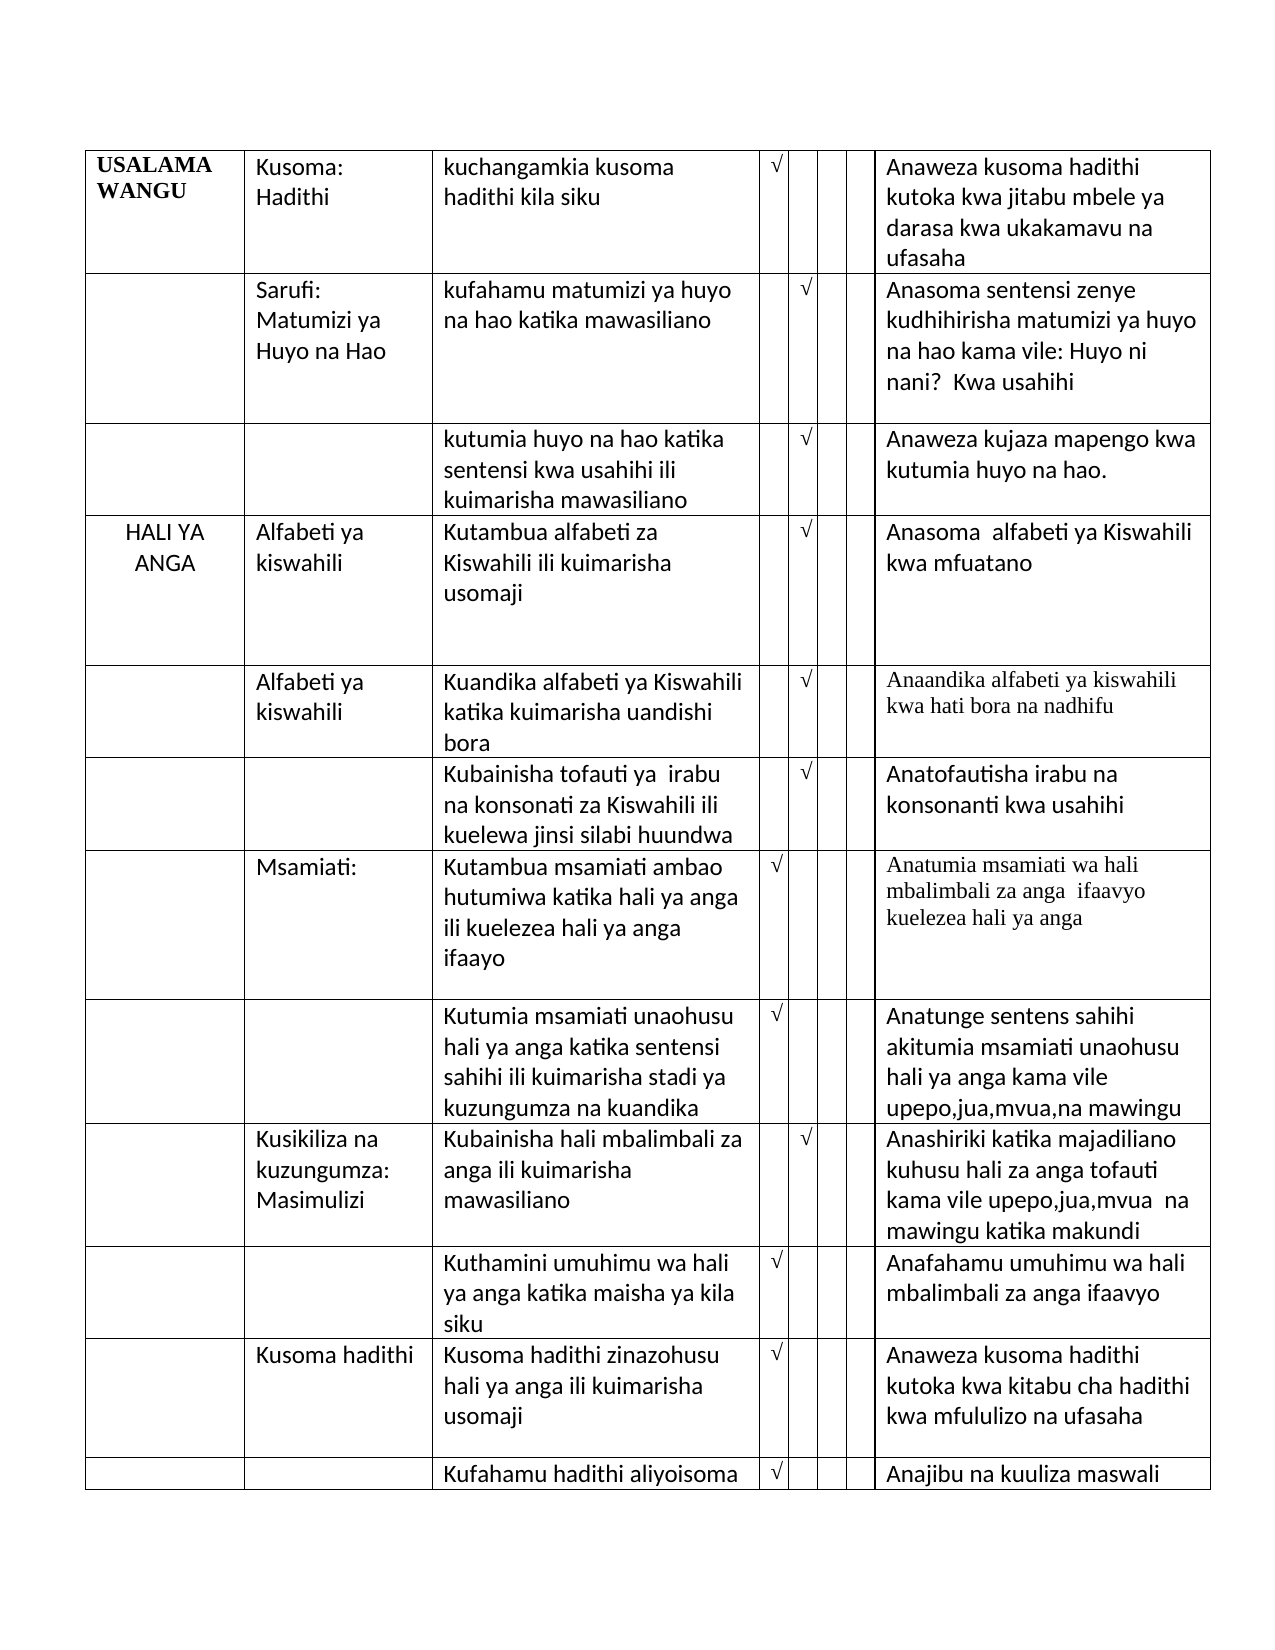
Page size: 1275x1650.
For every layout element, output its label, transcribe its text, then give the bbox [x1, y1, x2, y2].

table_cell [818, 1339, 846, 1457]
table_cell [86, 1458, 244, 1489]
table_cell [433, 1458, 759, 1489]
table_cell [847, 1458, 874, 1489]
table_cell [86, 1339, 244, 1457]
table_cell Kutambua alfabeti za Kiswahili ili kuimarisha usomaji [433, 516, 759, 665]
table_cell Anaandika alfabeti ya kiswahili kwa hati bora na nadhifu [876, 666, 1210, 757]
table_cell [818, 851, 846, 999]
table_cell Kusoma: Hadithi [245, 151, 432, 273]
table_cell [818, 1124, 846, 1246]
table_cell Kubainisha hali mbalimbali za anga ili kuimarisha mawasiliano [433, 1124, 759, 1246]
table_cell Kubainisha tofauti ya irabu na konsonati za Kiswahili ili kuelewa jinsi silabi huundwa [433, 758, 759, 850]
table_cell √ [760, 1339, 788, 1457]
table_cell [789, 1247, 817, 1338]
table_cell [760, 1124, 788, 1246]
table_cell √ [789, 424, 817, 515]
table_cell [789, 1339, 817, 1457]
table_cell [818, 666, 846, 757]
table_cell √ [760, 1247, 788, 1338]
table_cell [818, 424, 846, 515]
table_cell [760, 666, 788, 757]
table_cell USALAMA WANGU [86, 151, 244, 273]
table_cell kufahamu matumizi ya huyo na hao katika mawasiliano [433, 274, 759, 423]
table_cell Kutambua msamiati ambao hutumiwa katika hali ya anga ili kuelezea hali ya anga ifaayo [433, 851, 759, 999]
table_cell [847, 424, 874, 515]
table_cell Anaweza kusoma hadithi kutoka kwa kitabu cha hadithi kwa mfululizo na ufasaha [876, 1339, 1210, 1457]
table_cell Kusoma hadithi [245, 1339, 432, 1457]
table_cell [847, 758, 874, 850]
table_cell Msamiati: [245, 851, 432, 999]
table_cell √ [760, 1458, 788, 1489]
table_cell [245, 758, 432, 850]
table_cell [876, 1458, 1210, 1489]
table_cell [818, 516, 846, 665]
table_cell Kutumia msamiati unaohusu hali ya anga katika sentensi sahihi ili kuimarisha stadi ya kuzungumza na kuandika [433, 1000, 759, 1122]
table_cell [789, 851, 817, 999]
table_cell [86, 424, 244, 515]
table_cell [847, 1000, 874, 1122]
table_cell [818, 1000, 846, 1122]
table_cell [86, 1124, 244, 1246]
table_cell Anaweza kujaza mapengo kwa kutumia huyo na hao. [876, 424, 1210, 515]
table_cell Kuandika alfabeti ya Kiswahili katika kuimarisha uandishi bora [433, 666, 759, 757]
table_cell [789, 1458, 817, 1489]
table_cell Kusoma hadithi zinazohusu hali ya anga ili kuimarisha usomaji [433, 1339, 759, 1457]
table_cell Kuthamini umuhimu wa hali ya anga katika maisha ya kila siku [433, 1247, 759, 1338]
table_cell kutumia huyo na hao katika sentensi kwa usahihi ili kuimarisha mawasiliano [433, 424, 759, 515]
table_cell [847, 1339, 874, 1457]
table_cell [847, 1247, 874, 1338]
table_cell [760, 274, 788, 423]
table_cell √ [789, 274, 817, 423]
table_cell Anafahamu umuhimu wa hali mbalimbali za anga ifaavyo [876, 1247, 1210, 1338]
table_cell [86, 274, 244, 423]
table_cell [818, 151, 846, 273]
table_cell Anasoma sentensi zenye kudhihirisha matumizi ya huyo na hao kama vile: Huyo ni nani? Kwa usahihi [876, 274, 1210, 423]
table_cell [86, 666, 244, 757]
table_cell [86, 851, 244, 999]
table_cell [847, 851, 874, 999]
table_cell [86, 758, 244, 850]
table_cell kuchangamkia kusoma hadithi kila siku [433, 151, 759, 273]
table_cell √ [789, 666, 817, 757]
table_cell [847, 516, 874, 665]
table_cell [760, 758, 788, 850]
table_cell Anasoma alfabeti ya Kiswahili kwa mfuatano [876, 516, 1210, 665]
table_cell Sarufi: Matumizi ya Huyo na Hao [245, 274, 432, 423]
table_cell [789, 1000, 817, 1122]
table_cell [847, 274, 874, 423]
table_cell √ [789, 1124, 817, 1246]
table_cell Anashiriki katika majadiliano kuhusu hali za anga tofauti kama vile upepo,jua,mvua na mawingu katika makundi [876, 1124, 1210, 1246]
table_cell Anatunge sentens sahihi akitumia msamiati unaohusu hali ya anga kama vile upepo,jua,mvua,na mawingu [876, 1000, 1210, 1122]
table_cell [818, 758, 846, 850]
table_cell [847, 151, 874, 273]
table_cell √ [789, 516, 817, 665]
table_cell [86, 1247, 244, 1338]
table_cell √ [760, 1000, 788, 1122]
table_cell [760, 516, 788, 665]
table_cell [847, 666, 874, 757]
table_cell [245, 1458, 432, 1489]
table_cell [818, 274, 846, 423]
table_cell √ [789, 758, 817, 850]
table_cell Anaweza kusoma hadithi kutoka kwa jitabu mbele ya darasa kwa ukakamavu na ufasaha [876, 151, 1210, 273]
table_cell [818, 1247, 846, 1338]
table_cell √ [760, 851, 788, 999]
table_cell [245, 1247, 432, 1338]
table_cell HALI YA ANGA [86, 516, 244, 665]
table_cell [245, 1000, 432, 1122]
table_cell [245, 424, 432, 515]
table_cell Kusikiliza na kuzungumza: Masimulizi [245, 1124, 432, 1246]
table_cell Alfabeti ya kiswahili [245, 666, 432, 757]
table_cell [789, 151, 817, 273]
table_cell [847, 1124, 874, 1246]
table_cell Anatofautisha irabu na konsonanti kwa usahihi [876, 758, 1210, 850]
table_cell Anatumia msamiati wa hali mbalimbali za anga ifaavyo kuelezea hali ya anga [876, 851, 1210, 999]
table_cell [86, 1000, 244, 1122]
table_cell [818, 1458, 846, 1489]
table_cell [760, 424, 788, 515]
table_cell √ [760, 151, 788, 273]
table_cell Alfabeti ya kiswahili [245, 516, 432, 665]
